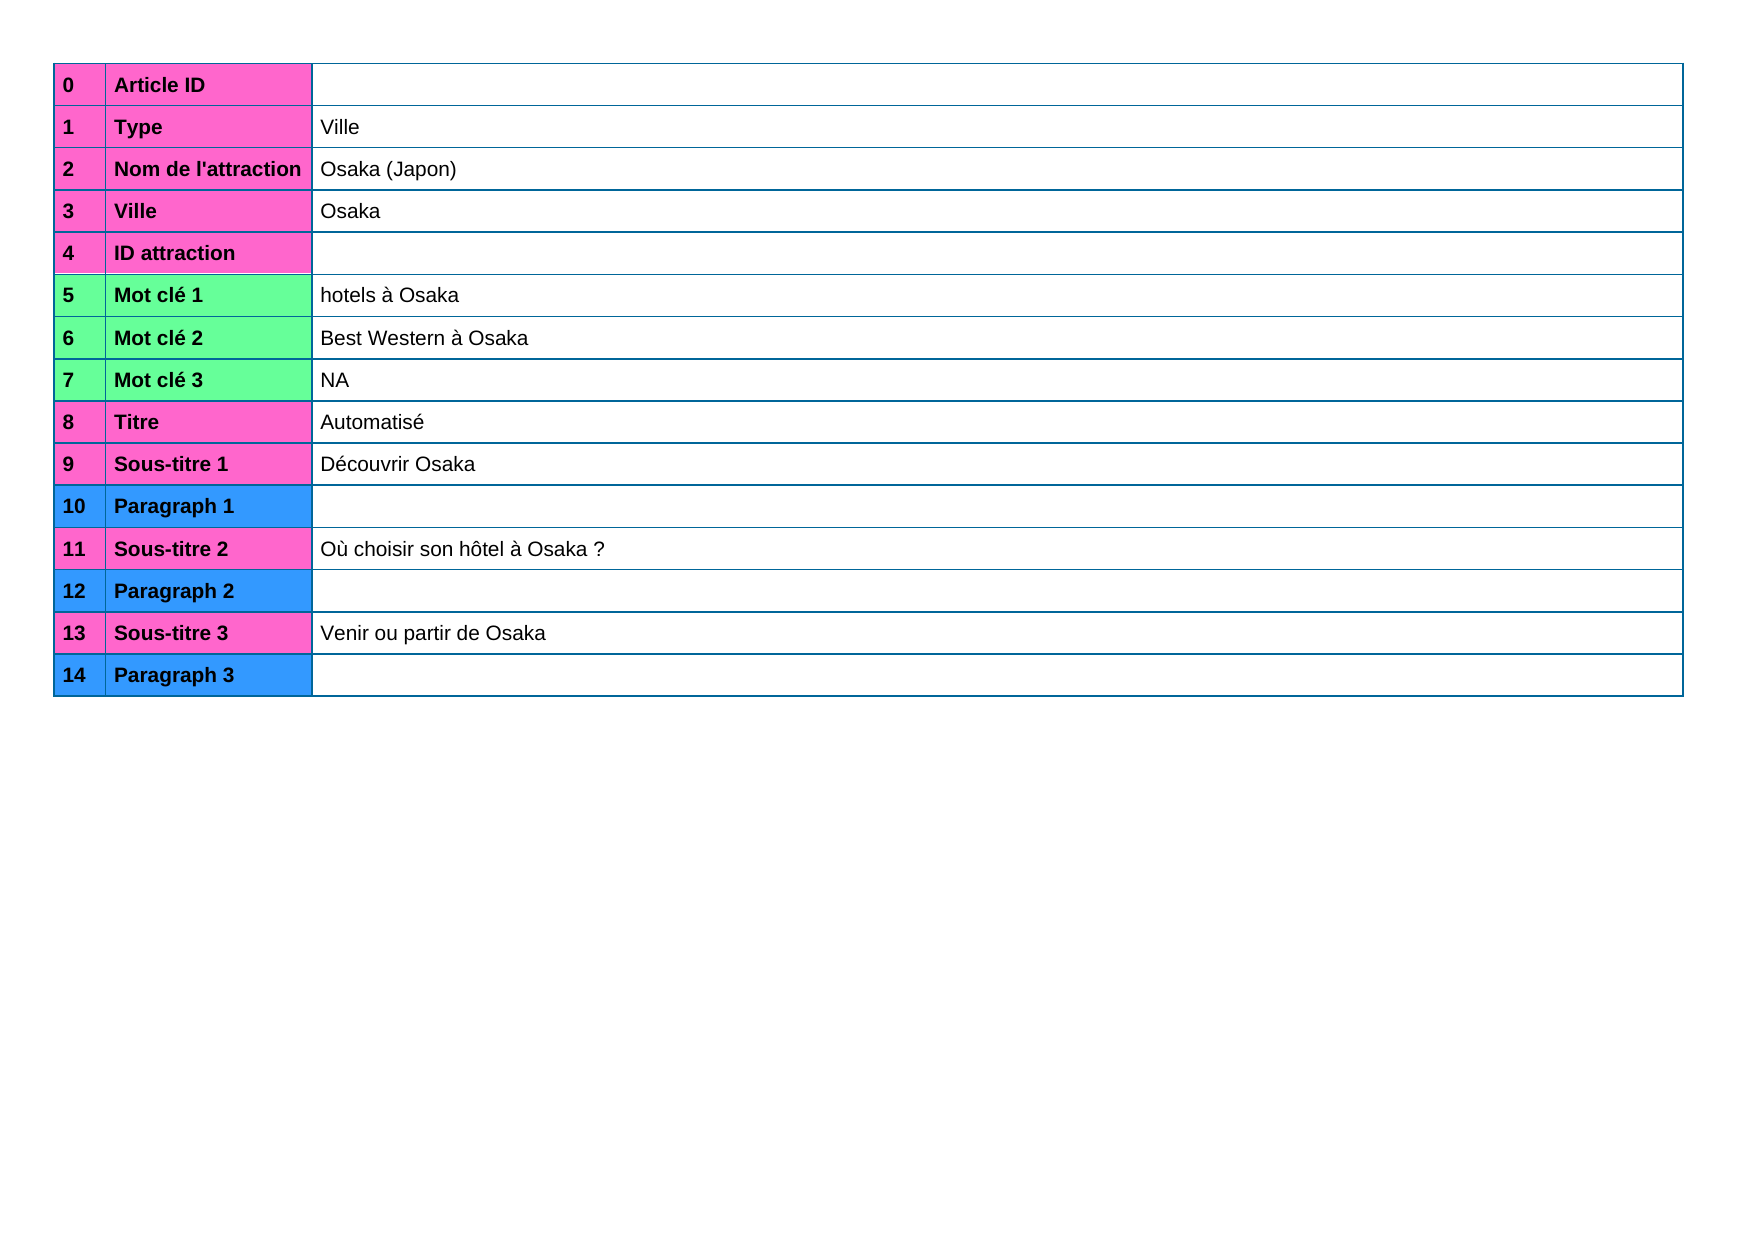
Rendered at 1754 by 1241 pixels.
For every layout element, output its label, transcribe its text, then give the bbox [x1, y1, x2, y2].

table_cell Titre [106, 402, 311, 442]
table_cell Venir ou partir de Osaka [313, 613, 1682, 653]
table_cell 4 [55, 233, 105, 273]
table_cell 14 [55, 655, 105, 695]
table_cell 5 [55, 275, 105, 316]
table_cell [313, 233, 1682, 273]
table_header 0 [55, 64, 105, 105]
table_cell 9 [55, 444, 105, 484]
table_cell 10 [55, 486, 105, 527]
table_cell Où choisir son hôtel à Osaka ? [313, 528, 1682, 569]
table_cell Sous-titre 1 [106, 444, 311, 484]
table_cell Osaka (Japon) [313, 148, 1682, 189]
table_cell ID attraction [106, 233, 311, 273]
table_cell 6 [55, 317, 105, 358]
table_cell 2 [55, 148, 105, 189]
table_cell NA [313, 360, 1682, 400]
table_cell 13 [55, 613, 105, 653]
table_cell 7 [55, 360, 105, 400]
table_cell Osaka [313, 191, 1682, 231]
table_cell Best Western à Osaka [313, 317, 1682, 358]
table_cell Découvrir Osaka [313, 444, 1682, 484]
table_cell 8 [55, 402, 105, 442]
table_cell Nom de l'attraction [106, 148, 311, 189]
table_cell [313, 486, 1682, 527]
table_cell Paragraph 1 [106, 486, 311, 527]
table_cell Sous-titre 3 [106, 613, 311, 653]
table_cell Mot clé 1 [106, 275, 311, 316]
table_cell Sous-titre 2 [106, 528, 311, 569]
table_cell Type [106, 106, 311, 147]
table_header Article ID [106, 64, 311, 105]
table_cell 11 [55, 528, 105, 569]
table_cell Mot clé 3 [106, 360, 311, 400]
table_cell [313, 655, 1682, 695]
table_cell 1 [55, 106, 105, 147]
table_cell Ville [313, 106, 1682, 147]
table_cell [313, 570, 1682, 611]
table_cell Automatisé [313, 402, 1682, 442]
table_cell hotels à Osaka [313, 275, 1682, 316]
table_cell 3 [55, 191, 105, 231]
table_cell Mot clé 2 [106, 317, 311, 358]
table_cell Paragraph 3 [106, 655, 311, 695]
table_cell Ville [106, 191, 311, 231]
table_cell Paragraph 2 [106, 570, 311, 611]
table_header [313, 64, 1682, 105]
table_cell 12 [55, 570, 105, 611]
